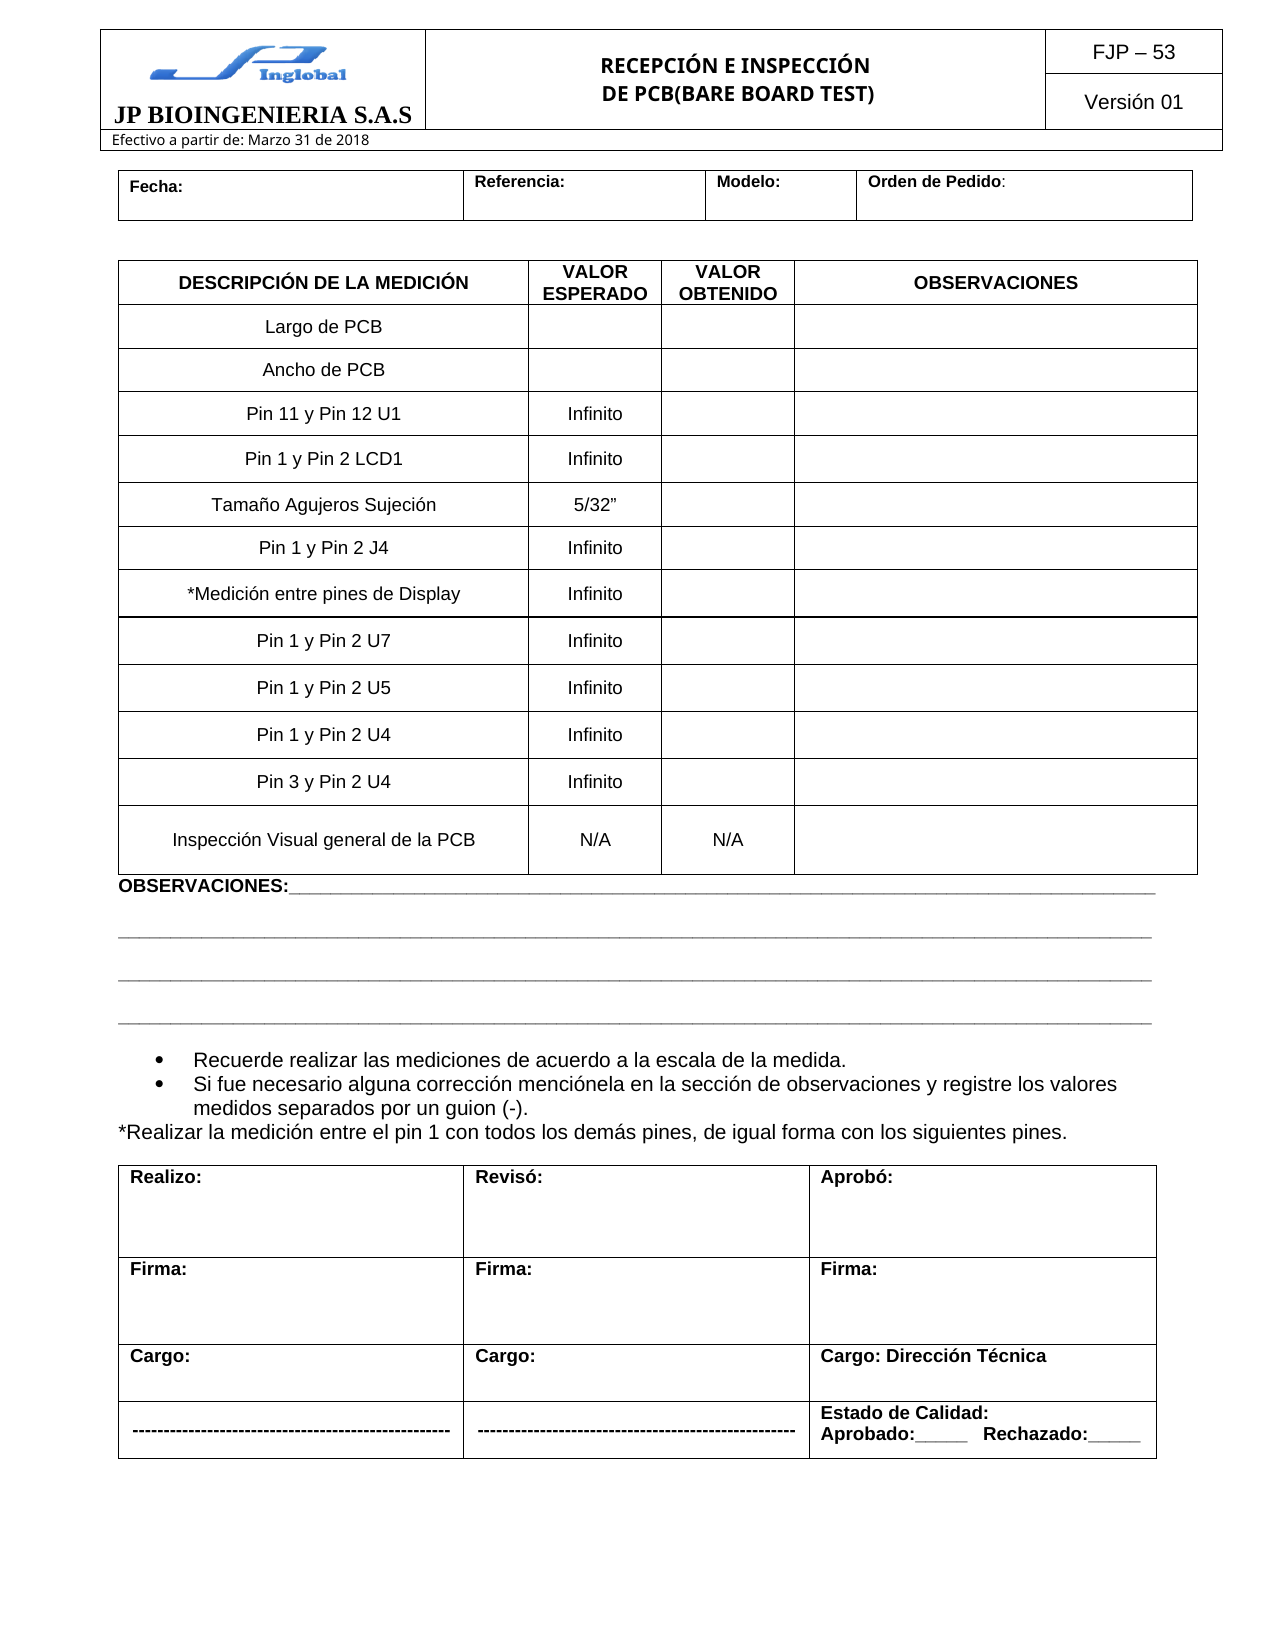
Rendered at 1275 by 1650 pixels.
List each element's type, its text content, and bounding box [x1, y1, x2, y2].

table_cell Pin 1 y Pin 2 J4 [119, 527, 528, 569]
table_cell Estado de Calidad: Aprobado:_____ Rechazado:_____ [810, 1402, 1156, 1457]
table_cell N/A [529, 806, 661, 874]
table_cell Pin 11 y Pin 12 U1 [119, 392, 528, 435]
table_cell [795, 436, 1197, 482]
table_cell Infinito [529, 618, 661, 663]
table_cell Inspección Visual general de la PCB [119, 806, 528, 874]
table_cell [529, 305, 661, 348]
table_cell Pin 1 y Pin 2 U5 [119, 665, 528, 711]
table_cell Infinito [529, 665, 661, 711]
table_cell Pin 1 y Pin 2 U4 [119, 712, 528, 758]
table_cell Pin 3 y Pin 2 U4 [119, 759, 528, 805]
table_header Revisó: [464, 1166, 809, 1257]
table_header VALOR OBTENIDO [662, 261, 794, 304]
table_cell [662, 570, 794, 616]
table_header VALOR ESPERADO [529, 261, 661, 304]
table_cell Firma: [464, 1258, 809, 1344]
list Recuerde realizar las mediciones de acuerdo a la escala de la medida. [156, 1048, 1157, 1072]
table_cell 5/32” [529, 483, 661, 526]
list Si fue necesario alguna corrección menciónela en la sección de observaciones y registre los valores medidos separados por un guion (-). [156, 1072, 1157, 1120]
table_header Aprobó: [810, 1166, 1156, 1257]
table_cell Infinito [529, 436, 661, 482]
table_cell [795, 349, 1197, 391]
table_cell Firma: [119, 1258, 463, 1344]
table_cell Infinito [529, 392, 661, 435]
table_cell [662, 665, 794, 711]
table_cell [795, 483, 1197, 526]
table_cell Infinito [529, 759, 661, 805]
table_cell [662, 349, 794, 391]
table_cell [662, 483, 794, 526]
table_cell Pin 1 y Pin 2 LCD1 [119, 436, 528, 482]
table_cell Cargo: [119, 1345, 463, 1401]
table_header Orden de Pedido: [857, 171, 1192, 220]
table_header DESCRIPCIÓN DE LA MEDICIÓN [119, 261, 528, 304]
table_cell [795, 806, 1197, 874]
table_cell [662, 527, 794, 569]
text *Realizar la medición entre el pin 1 con todos los demás pines, de igual forma con los siguientes pines. [118, 1120, 1157, 1144]
table_cell --------------------------------------------------- [464, 1402, 809, 1457]
table_header Referencia: [464, 171, 705, 220]
table_cell [662, 618, 794, 663]
table_header Modelo: [706, 171, 856, 220]
table_header Fecha: [119, 171, 463, 220]
table_cell Ancho de PCB [119, 349, 528, 391]
table_cell [795, 305, 1197, 348]
table_cell [662, 305, 794, 348]
table_cell Tamaño Agujeros Sujeción [119, 483, 528, 526]
table_cell Infinito [529, 527, 661, 569]
table_cell [795, 712, 1197, 758]
table_cell Infinito [529, 712, 661, 758]
picture [146, 42, 352, 85]
table_header OBSERVACIONES [795, 261, 1197, 304]
table_cell Firma: [810, 1258, 1156, 1344]
table_cell Cargo: Dirección Técnica [810, 1345, 1156, 1401]
table_cell [529, 349, 661, 391]
table_cell Pin 1 y Pin 2 U7 [119, 618, 528, 663]
table_cell *Medición entre pines de Display [119, 570, 528, 616]
table_cell Infinito [529, 570, 661, 616]
table_cell Cargo: [464, 1345, 809, 1401]
table_cell [662, 712, 794, 758]
table_cell Largo de PCB [119, 305, 528, 348]
table_cell [662, 759, 794, 805]
table_cell [795, 665, 1197, 711]
text OBSERVACIONES:____________________________________________________________________________________________________________________________________________________________________________________________________________________________________________________________________________________________________________________________________________________________________________________________ [118, 875, 1157, 1026]
table_cell --------------------------------------------------- [119, 1402, 463, 1457]
table_cell N/A [662, 806, 794, 874]
table_header Realizo: [119, 1166, 463, 1257]
table_cell [795, 570, 1197, 616]
table_cell [795, 392, 1197, 435]
table_cell [662, 436, 794, 482]
table_cell [795, 618, 1197, 663]
table_cell [662, 392, 794, 435]
table_cell [795, 759, 1197, 805]
table_cell [795, 527, 1197, 569]
